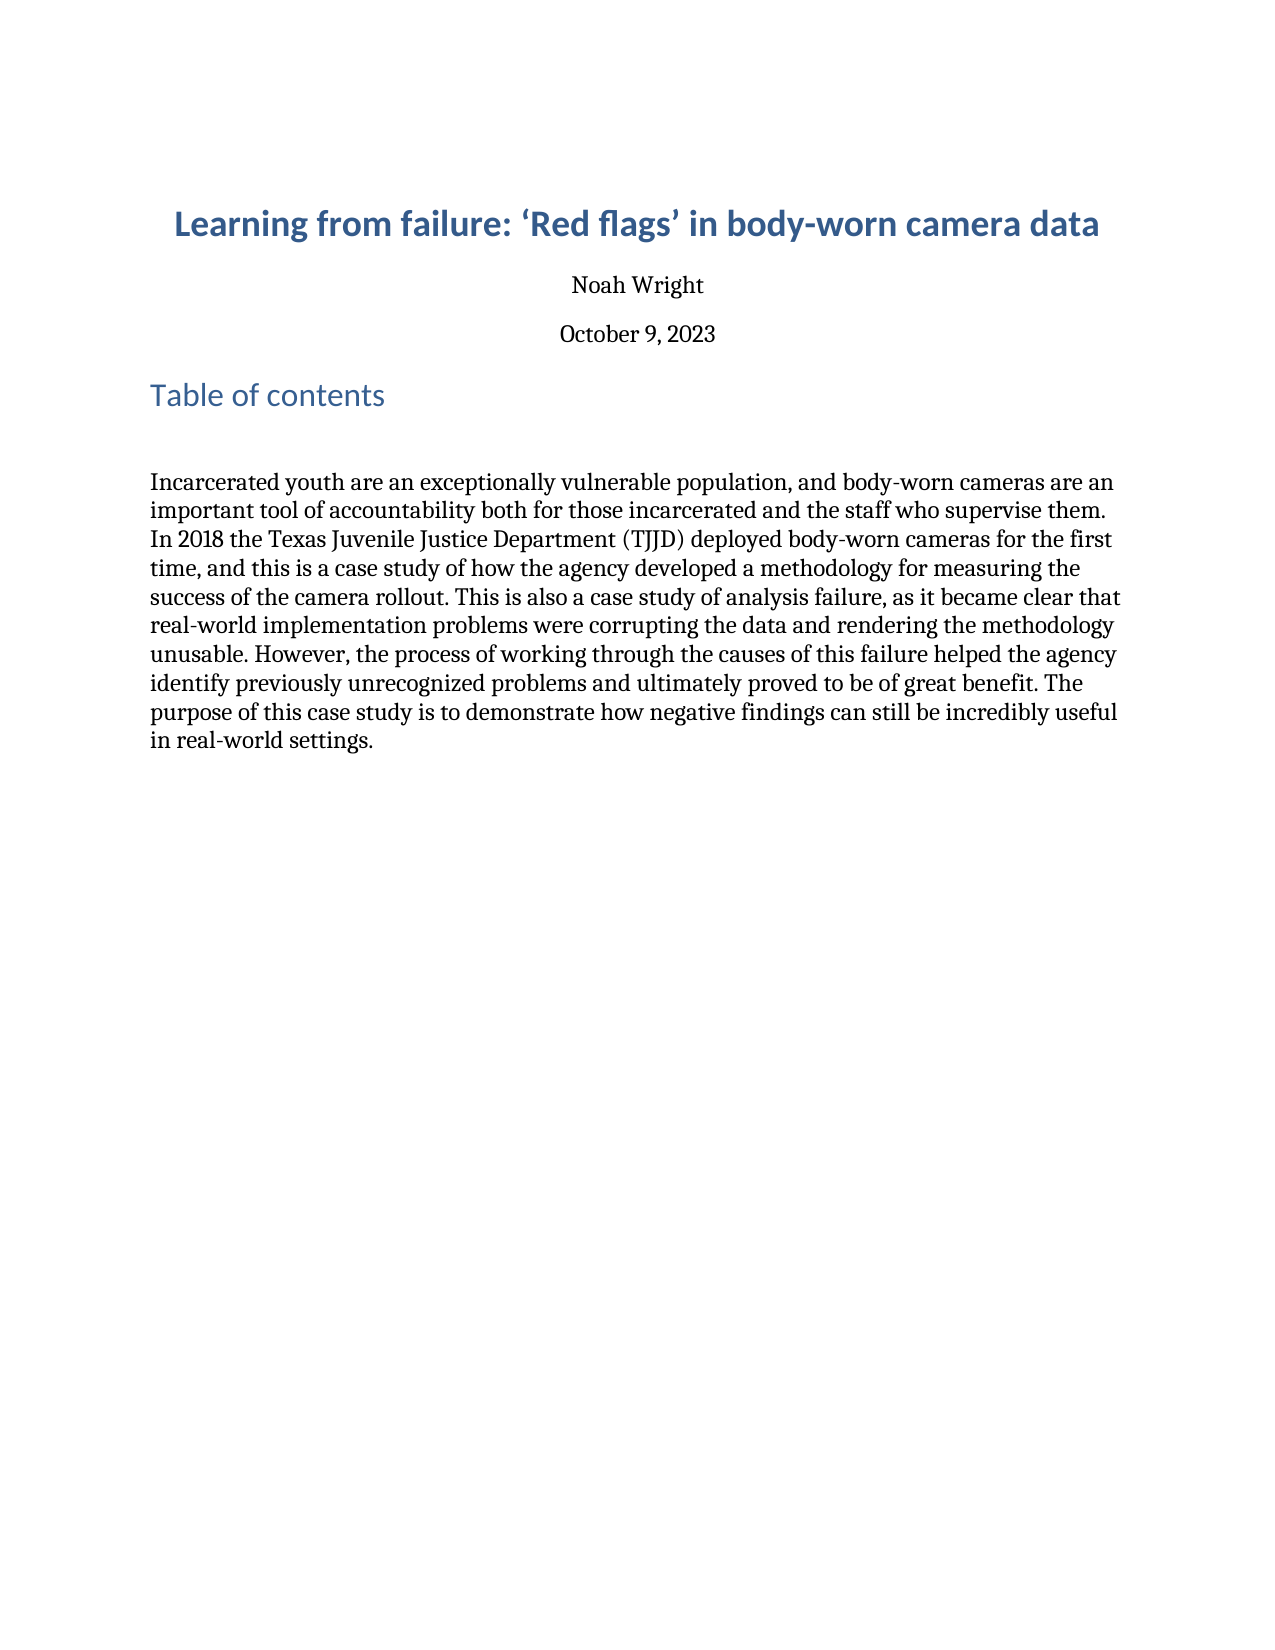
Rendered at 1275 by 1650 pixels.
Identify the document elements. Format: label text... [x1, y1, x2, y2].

title Learning from failure: ‘Red flags’ in body-worn camera data [150, 200, 1125, 246]
text Incarcerated youth are an exceptionally vulnerable population, and body-worn cameras are an important tool of accountability both for those incarcerated and the staff who supervise them. In 2018 the Texas Juvenile Justice Department (TJJD) deployed body-worn cameras for the first time, and this is a case study of how the agency developed a methodology for measuring the success of the camera rollout. This is also a case study of analysis failure, as it became clear that real-world implementation problems were corrupting the data and rendering the methodology unusable. However, the process of working through the causes of this failure helped the agency identify previously unrecognized problems and ultimately proved to be of great benefit. The purpose of this case study is to demonstrate how negative findings can still be incredibly useful in real-world settings. [150, 468, 1125, 755]
text Noah Wright [150, 271, 1125, 299]
text October 9, 2023 [150, 320, 1125, 349]
